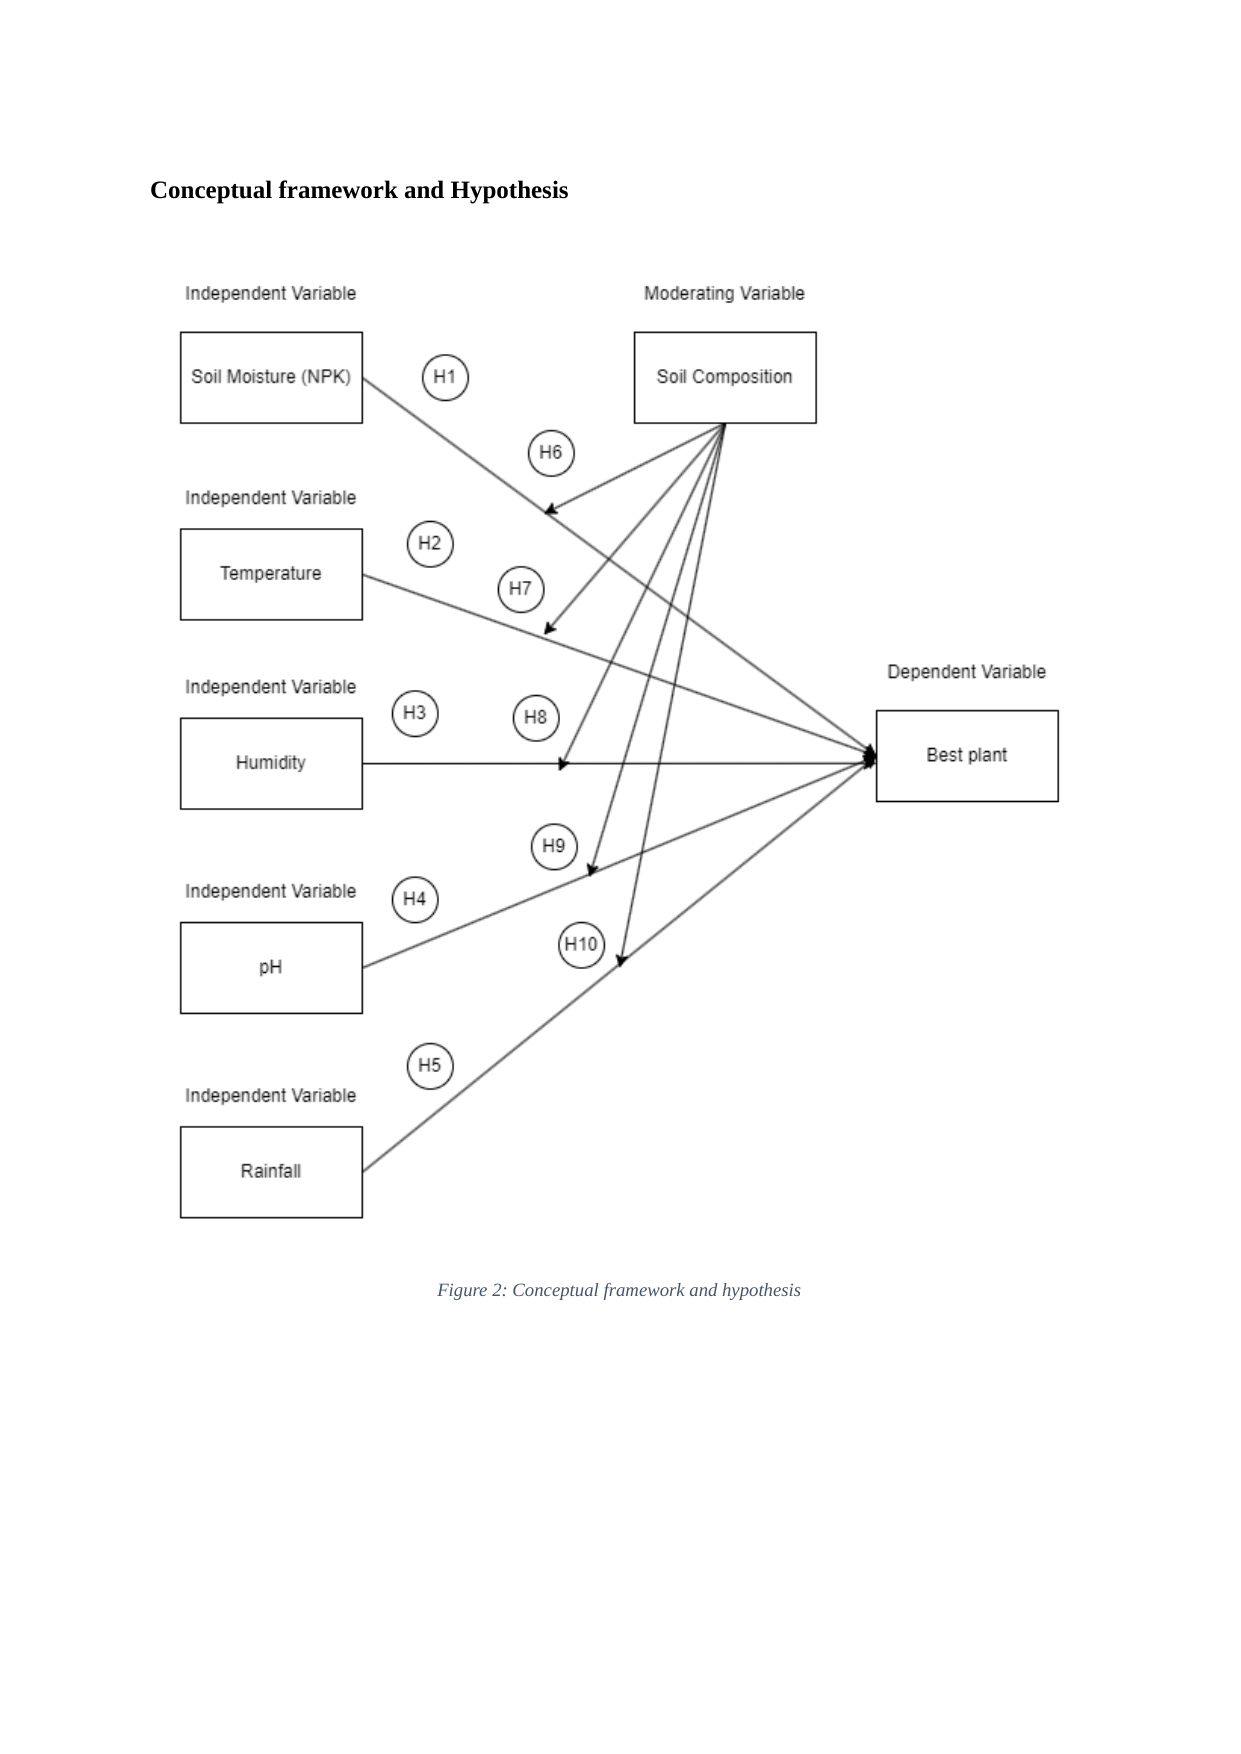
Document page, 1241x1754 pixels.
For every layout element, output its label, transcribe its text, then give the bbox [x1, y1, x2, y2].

text Figure 2: Conceptual framework and hypothesis [150, 1279, 1090, 1301]
picture [150, 242, 1091, 1249]
subtitle Conceptual framework and Hypothesis [150, 175, 1090, 204]
